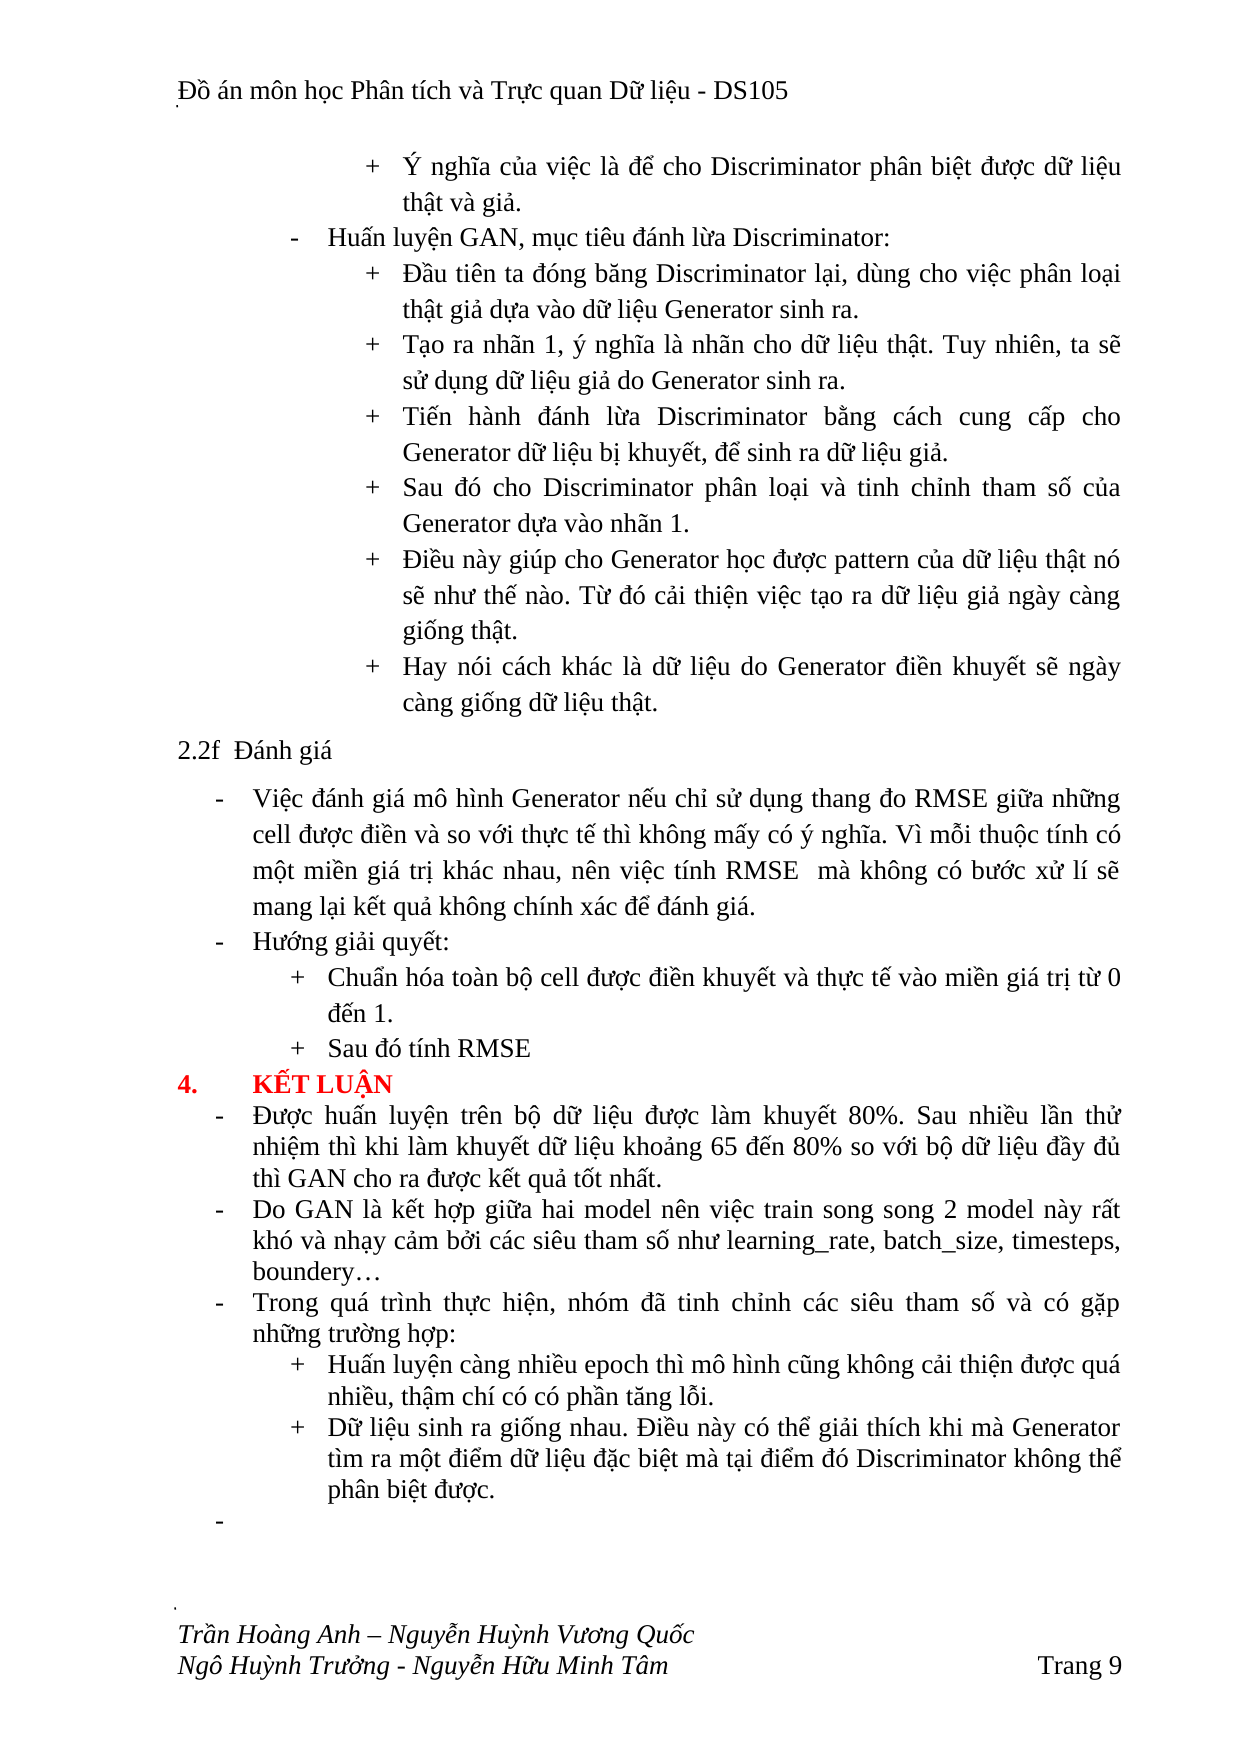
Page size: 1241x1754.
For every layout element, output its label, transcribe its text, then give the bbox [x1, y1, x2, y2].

subtitle KẾT LUẬN [177, 1068, 1122, 1099]
list Huấn luyện GAN, mục tiêu đánh lừa Discriminator: [290, 221, 1122, 253]
list Do GAN là kết hợp giữa hai model nên việc train song song 2 model này rất khó và nhạy cảm bởi các siêu tham số như learning_rate, batch_size, timesteps, boundery… [215, 1193, 1122, 1286]
list Tạo ra nhãn 1, ý nghĩa là nhãn cho dữ liệu thật. Tuy nhiên, ta sẽ sử dụng dữ liệu giả do Generator sinh ra. [365, 329, 1122, 396]
list Ý nghĩa của việc là để cho Discriminator phân biệt được dữ liệu thật và giả. [365, 150, 1122, 217]
list Việc đánh giá mô hình Generator nếu chỉ sử dụng thang đo RMSE giữa những cell được điền và so với thực tế thì không mấy có ý nghĩa. Vì mỗi thuộc tính có một miền giá trị khác nhau, nên việc tính RMSE mà không có bước xử lí sẽ mang lại kết quả không chính xác để đánh giá. [215, 782, 1122, 921]
list Hay nói cách khác là dữ liệu do Generator điền khuyết sẽ ngày càng giống dữ liệu thật. [365, 650, 1122, 717]
list Tiến hành đánh lừa Discriminator bằng cách cung cấp cho Generator dữ liệu bị khuyết, để sinh ra dữ liệu giả. [365, 400, 1122, 467]
list Được huấn luyện trên bộ dữ liệu được làm khuyết 80%. Sau nhiều lần thử nhiệm thì khi làm khuyết dữ liệu khoảng 65 đến 80% so với bộ dữ liệu đầy đủ thì GAN cho ra được kết quả tốt nhất. [215, 1099, 1122, 1193]
list Đầu tiên ta đóng băng Discriminator lại, dùng cho việc phân loại thật giả dựa vào dữ liệu Generator sinh ra. [365, 257, 1122, 324]
list Dữ liệu sinh ra giống nhau. Điều này có thể giải thích khi mà Generator tìm ra một điểm dữ liệu đặc biệt mà tại điểm đó Discriminator không thể phân biệt được. [290, 1411, 1122, 1504]
text 2.2f Đánh giá [177, 734, 1122, 765]
list Chuẩn hóa toàn bộ cell được điền khuyết và thực tế vào miền giá trị từ 0 đến 1. [290, 961, 1122, 1028]
list Sau đó tính RMSE [290, 1032, 1122, 1064]
list Hướng giải quyết: [215, 925, 1122, 956]
list Huấn luyện càng nhiều epoch thì mô hình cũng không cải thiện được quá nhiều, thậm chí có có phần tăng lỗi. [290, 1348, 1122, 1411]
list Điều này giúp cho Generator học được pattern của dữ liệu thật nó sẽ như thế nào. Từ đó cải thiện việc tạo ra dữ liệu giả ngày càng giống thật. [365, 543, 1122, 646]
list Sau đó cho Discriminator phân loại và tinh chỉnh tham số của Generator dựa vào nhãn 1. [365, 472, 1122, 538]
list Trong quá trình thực hiện, nhóm đã tinh chỉnh các siêu tham số và có gặp những trường hợp: [215, 1286, 1122, 1348]
